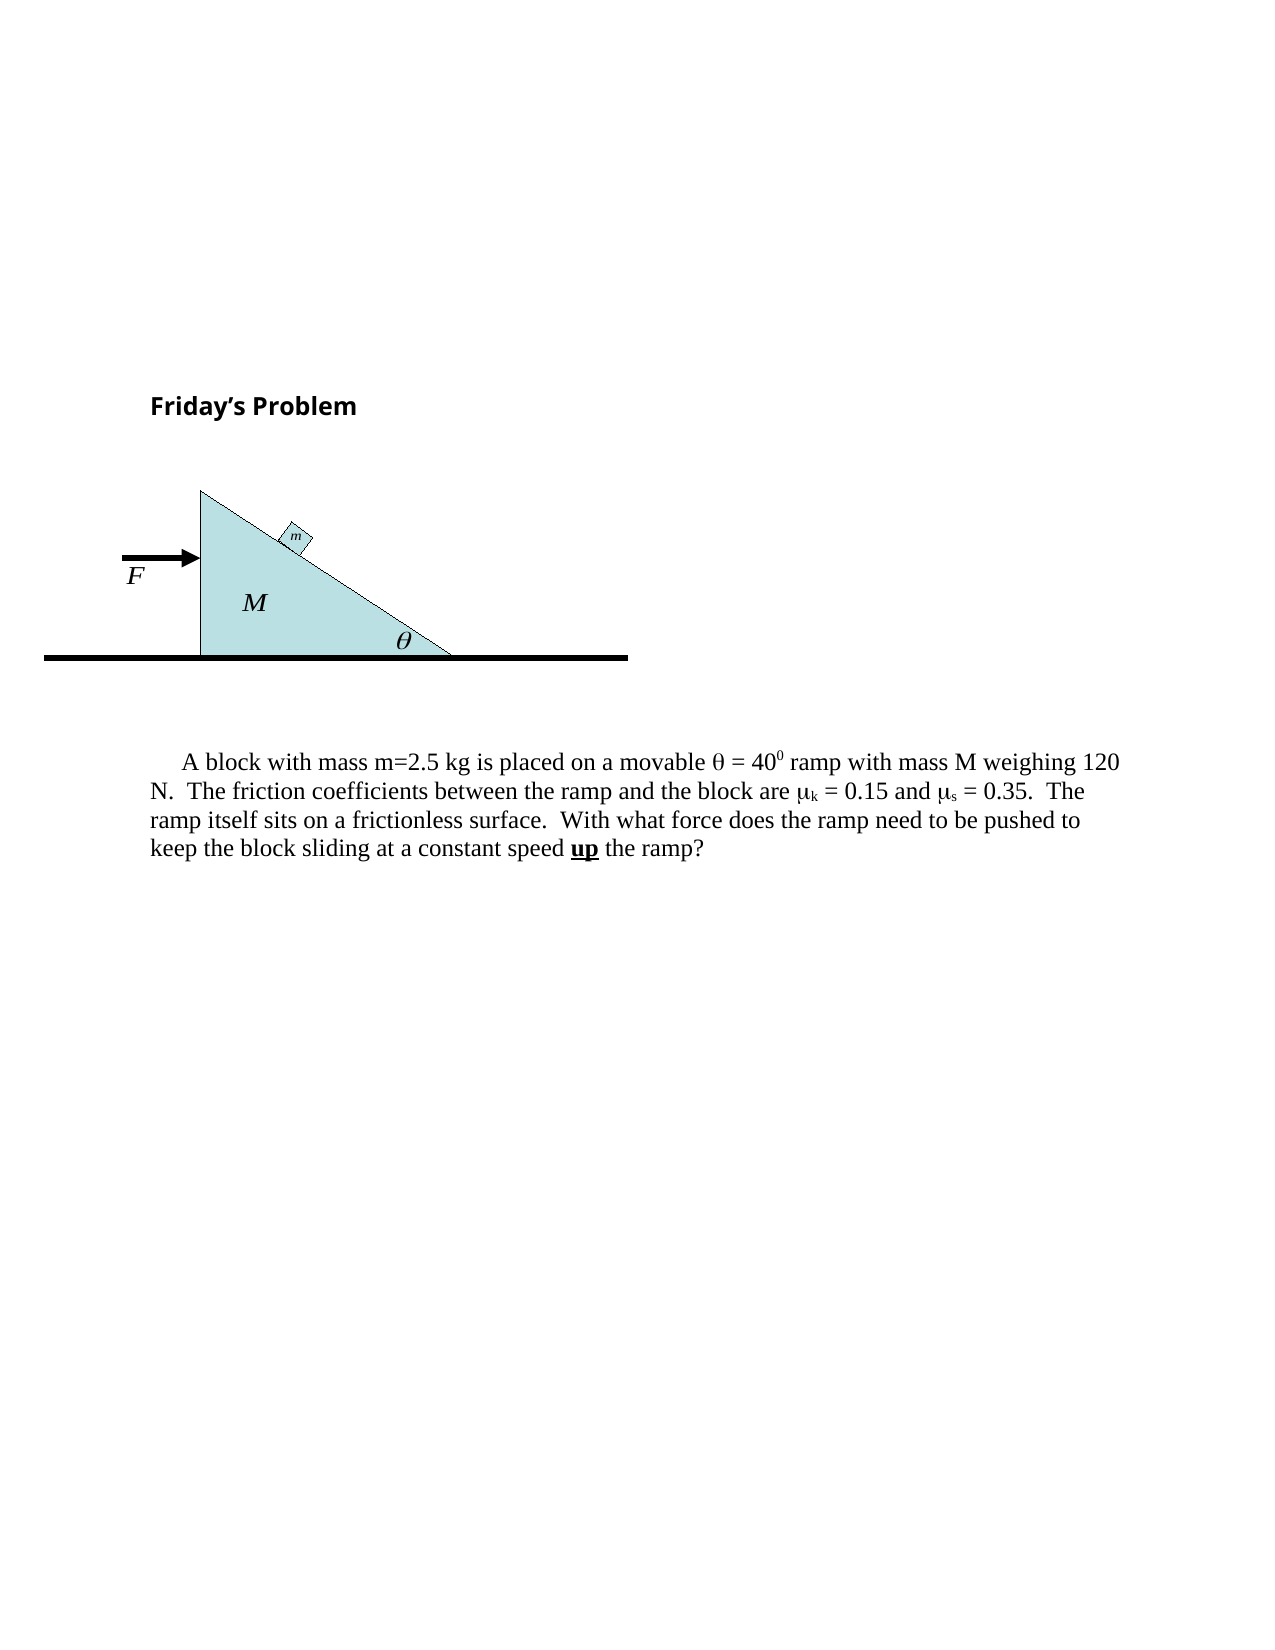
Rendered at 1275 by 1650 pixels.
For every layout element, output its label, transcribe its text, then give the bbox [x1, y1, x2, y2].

text Friday’s Problem [150, 388, 1125, 422]
text A block with mass m=2.5 kg is placed on a movable = 400 ramp with mass M weighing 120 N. The friction coefficients between the ramp and the block are k = 0.15 and s = 0.35. The ramp itself sits on a frictionless surface. With what force does the ramp need to be pushed to keep the block sliding at a constant speed up the ramp? [150, 747, 1125, 862]
